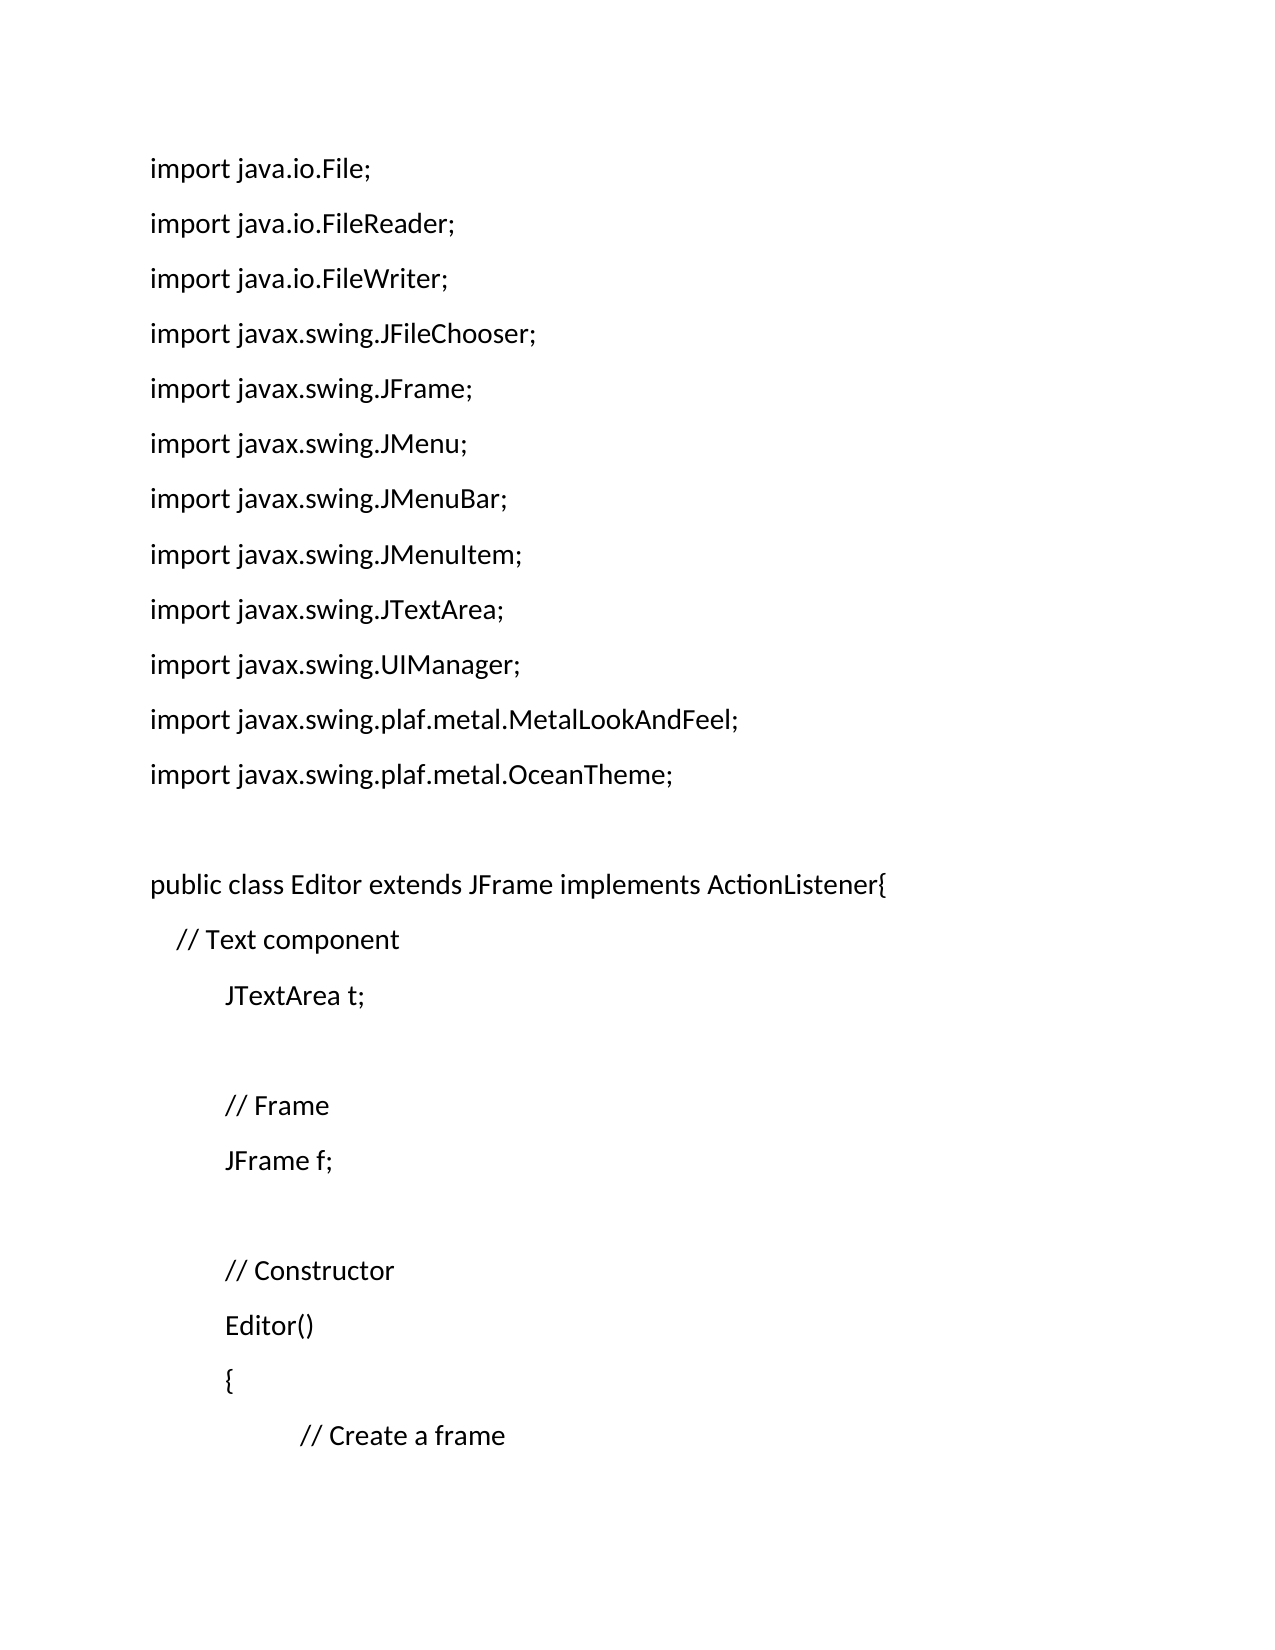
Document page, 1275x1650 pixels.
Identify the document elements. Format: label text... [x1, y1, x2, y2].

text import java.io.FileWriter; [150, 260, 1125, 296]
text import javax.swing.plaf.metal.OceanTheme; [150, 756, 1125, 792]
text import java.io.FileReader; [150, 205, 1125, 241]
text JFrame f; [150, 1142, 1125, 1177]
text import javax.swing.JMenuItem; [150, 536, 1125, 571]
text { [150, 1362, 1125, 1398]
text public class Editor extends JFrame implements ActionListener{ [150, 866, 1125, 902]
text import javax.swing.JFrame; [150, 370, 1125, 406]
text import javax.swing.UIManager; [150, 646, 1125, 682]
text Editor() [150, 1307, 1125, 1343]
text import javax.swing.JMenu; [150, 426, 1125, 461]
text // Constructor [150, 1252, 1125, 1288]
text // Frame [150, 1087, 1125, 1122]
text import javax.swing.JTextArea; [150, 591, 1125, 626]
text import javax.swing.plaf.metal.MetalLookAndFeel; [150, 701, 1125, 737]
text import javax.swing.JFileChooser; [150, 315, 1125, 351]
text import java.io.File; [150, 150, 1125, 186]
text // Create a frame [150, 1417, 1125, 1453]
text import javax.swing.JMenuBar; [150, 481, 1125, 516]
text JTextArea t; [150, 977, 1125, 1012]
text // Text component [150, 921, 1125, 957]
